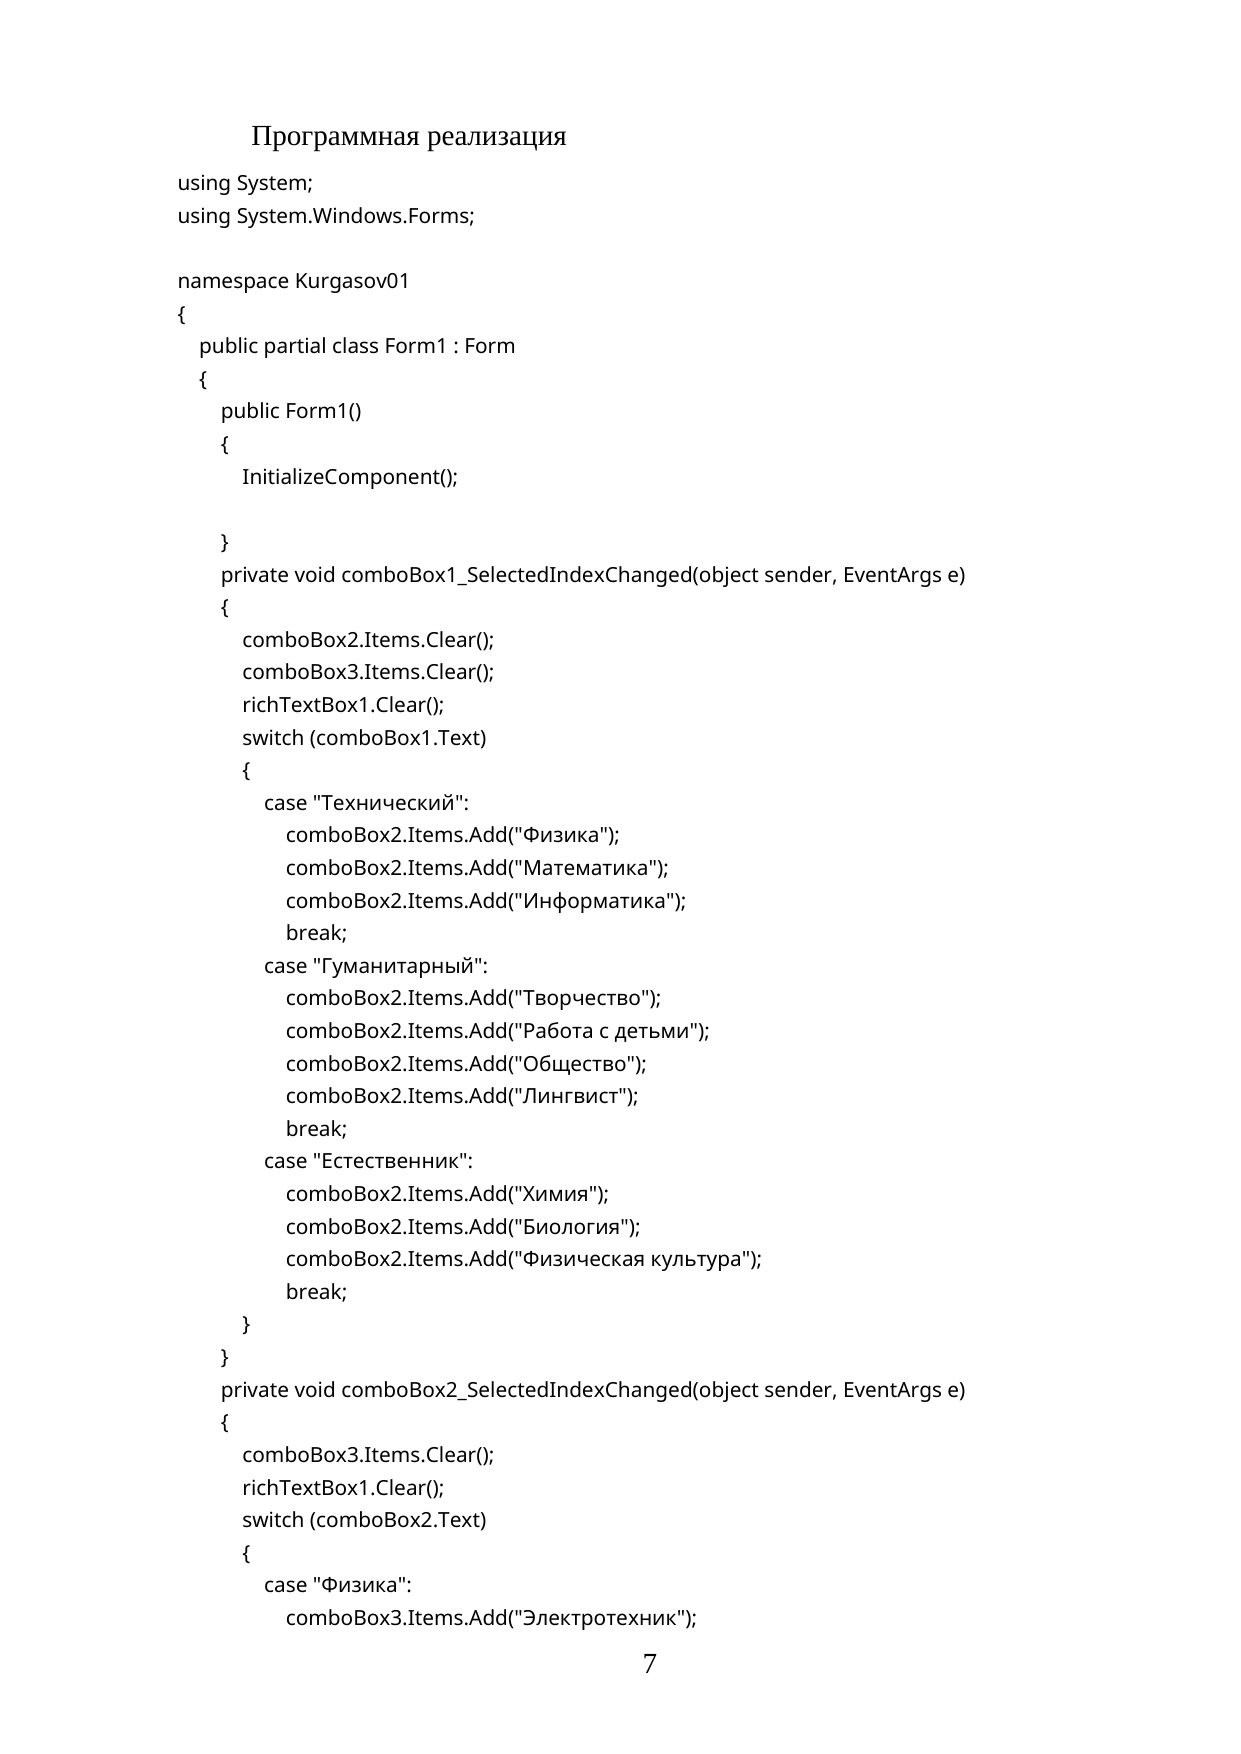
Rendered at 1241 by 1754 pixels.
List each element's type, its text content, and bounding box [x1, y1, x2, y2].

text { [177, 299, 1122, 327]
text comboBox2.Items.Add("Общество"); [177, 1049, 1122, 1077]
text { [177, 1538, 1122, 1566]
text comboBox2.Items.Add("Математика"); [177, 853, 1122, 882]
text } [177, 1309, 1122, 1338]
text comboBox2.Items.Add("Физическая культура"); [177, 1244, 1122, 1273]
text comboBox3.Items.Add("Электротехник"); [177, 1603, 1122, 1631]
text private void comboBox1_SelectedIndexChanged(object sender, EventArgs e) [177, 560, 1122, 588]
text case "Физика": [177, 1570, 1122, 1599]
text break; [177, 1114, 1122, 1142]
text comboBox2.Items.Add("Творчество"); [177, 983, 1122, 1012]
text comboBox3.Items.Clear(); [177, 657, 1122, 686]
text comboBox3.Items.Clear(); [177, 1440, 1122, 1468]
text comboBox2.Items.Add("Биология"); [177, 1212, 1122, 1240]
text } [177, 1342, 1122, 1371]
text break; [177, 918, 1122, 947]
text comboBox2.Items.Clear(); [177, 625, 1122, 653]
text { [177, 364, 1122, 392]
text comboBox2.Items.Add("Лингвист"); [177, 1081, 1122, 1110]
text switch (comboBox1.Text) [177, 723, 1122, 751]
text InitializeComponent(); [177, 462, 1122, 490]
text { [177, 1407, 1122, 1436]
text private void comboBox2_SelectedIndexChanged(object sender, EventArgs e) [177, 1375, 1122, 1403]
text { [177, 755, 1122, 784]
text comboBox2.Items.Add("Информатика"); [177, 886, 1122, 914]
text { [177, 429, 1122, 458]
text using System; [177, 168, 1122, 197]
text switch (comboBox2.Text) [177, 1505, 1122, 1534]
text break; [177, 1277, 1122, 1305]
text case "Естественник": [177, 1147, 1122, 1175]
text comboBox2.Items.Add("Работа с детьми"); [177, 1016, 1122, 1044]
text { [177, 592, 1122, 621]
text Программная реализация [177, 118, 1122, 152]
text public Form1() [177, 397, 1122, 425]
text using System.Windows.Forms; [177, 201, 1122, 229]
text richTextBox1.Clear(); [177, 690, 1122, 718]
text namespace Kurgasov01 [177, 266, 1122, 295]
text comboBox2.Items.Add("Химия"); [177, 1179, 1122, 1208]
text comboBox2.Items.Add("Физика"); [177, 821, 1122, 849]
text case "Технический": [177, 788, 1122, 816]
text } [177, 527, 1122, 556]
text richTextBox1.Clear(); [177, 1473, 1122, 1501]
text public partial class Form1 : Form [177, 331, 1122, 360]
text case "Гуманитарный": [177, 951, 1122, 979]
